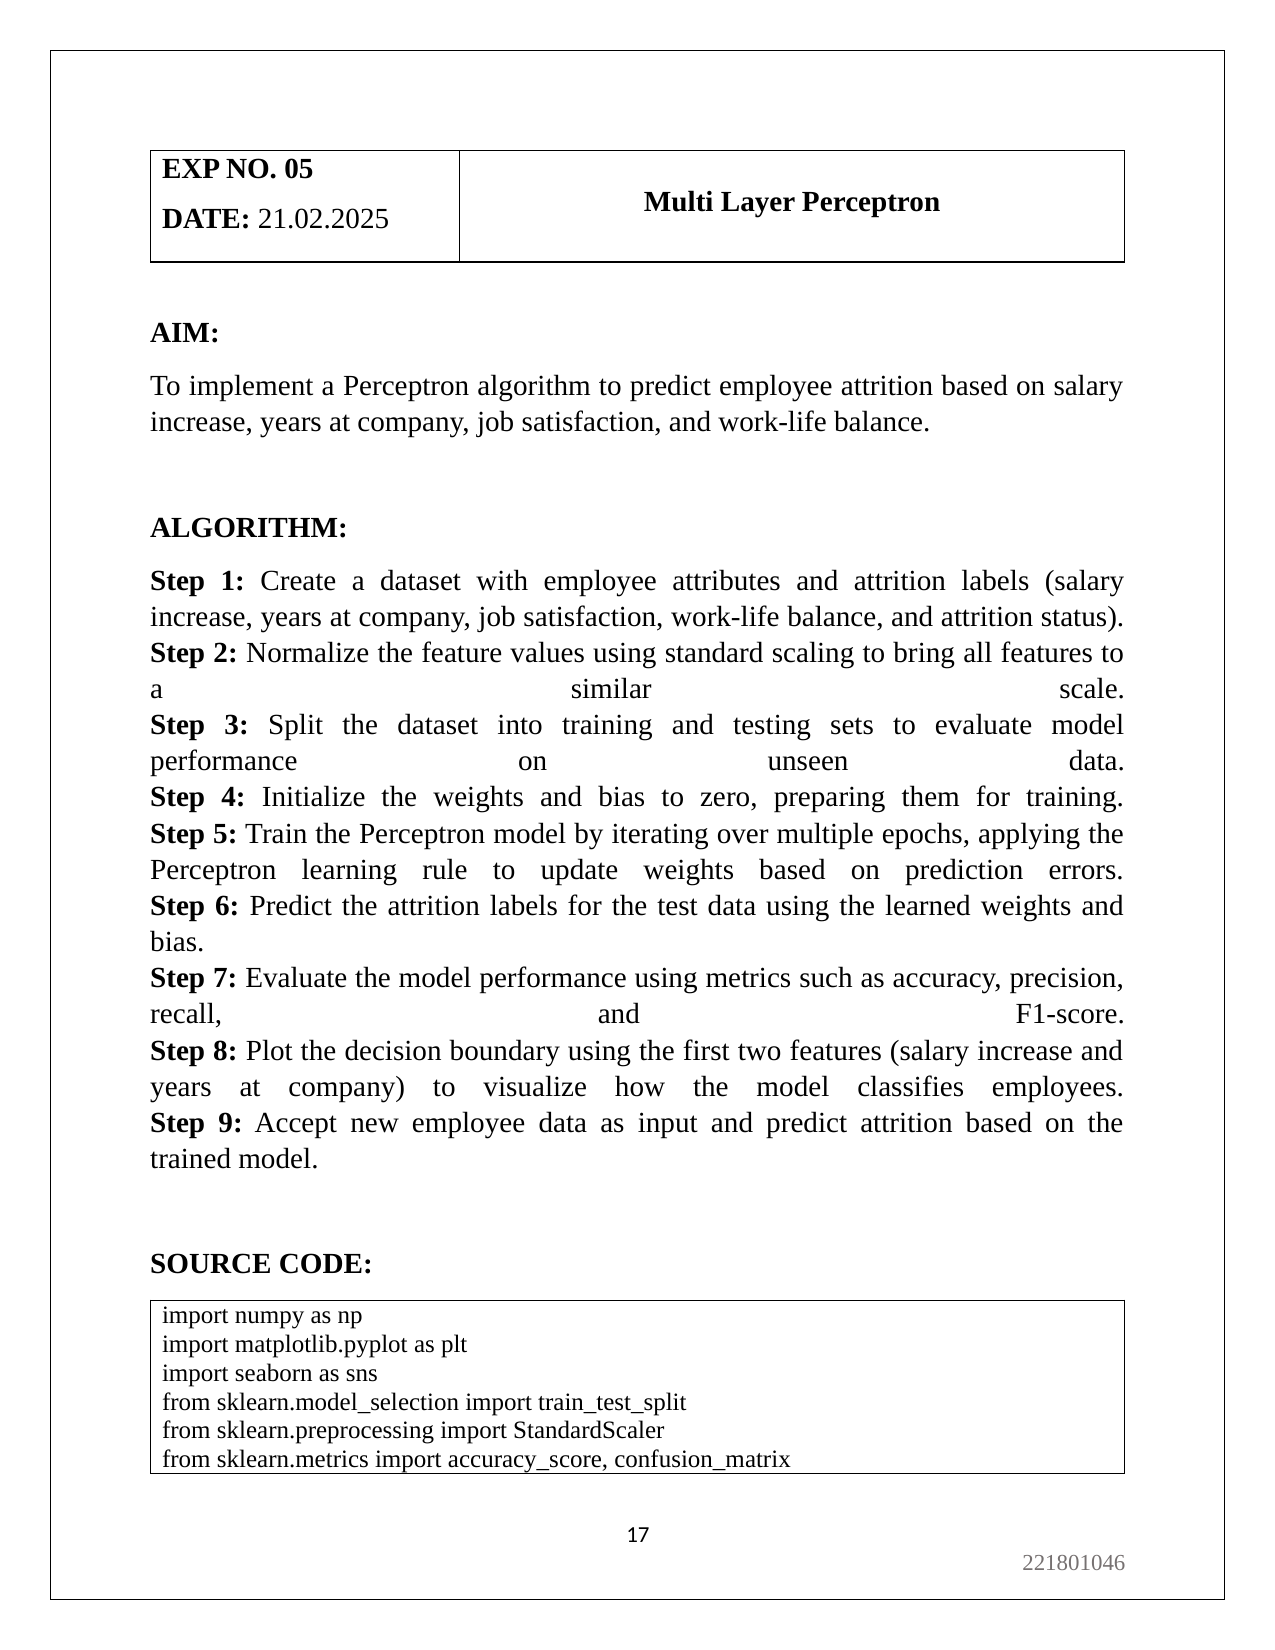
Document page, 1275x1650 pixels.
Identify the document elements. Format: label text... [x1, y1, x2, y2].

text Step 1: Create a dataset with employee attributes and attrition labels (salary increase, years at company, job satisfaction, work-life balance, and attrition status). Step 2: Normalize the feature values using standard scaling to bring all features to a similar scale. Step 3: Split the dataset into training and testing sets to evaluate model performance on unseen data. Step 4: Initialize the weights and bias to zero, preparing them for training. Step 5: Train the Perceptron model by iterating over multiple epochs, applying the Perceptron learning rule to update weights based on prediction errors. Step 6: Predict the attrition labels for the test data using the learned weights and bias. Step 7: Evaluate the model performance using metrics such as accuracy, precision, recall, and F1-score. Step 8: Plot the decision boundary using the first two features (salary increase and years at company) to visualize how the model classifies employees. Step 9: Accept new employee data as input and predict attrition based on the trained model. [150, 563, 1125, 1174]
table_header Multi Layer Perceptron [460, 151, 1124, 261]
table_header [151, 1301, 1124, 1473]
table_header EXP NO. 05 DATE: 21.02.2025 [151, 151, 459, 261]
text ALGORITHM: [150, 510, 1125, 543]
text To implement a Perceptron algorithm to predict employee attrition based on salary increase, years at company, job satisfaction, and work-life balance. [150, 368, 1125, 438]
text AIM: [150, 315, 1125, 349]
text SOURCE CODE: [150, 1247, 1125, 1280]
